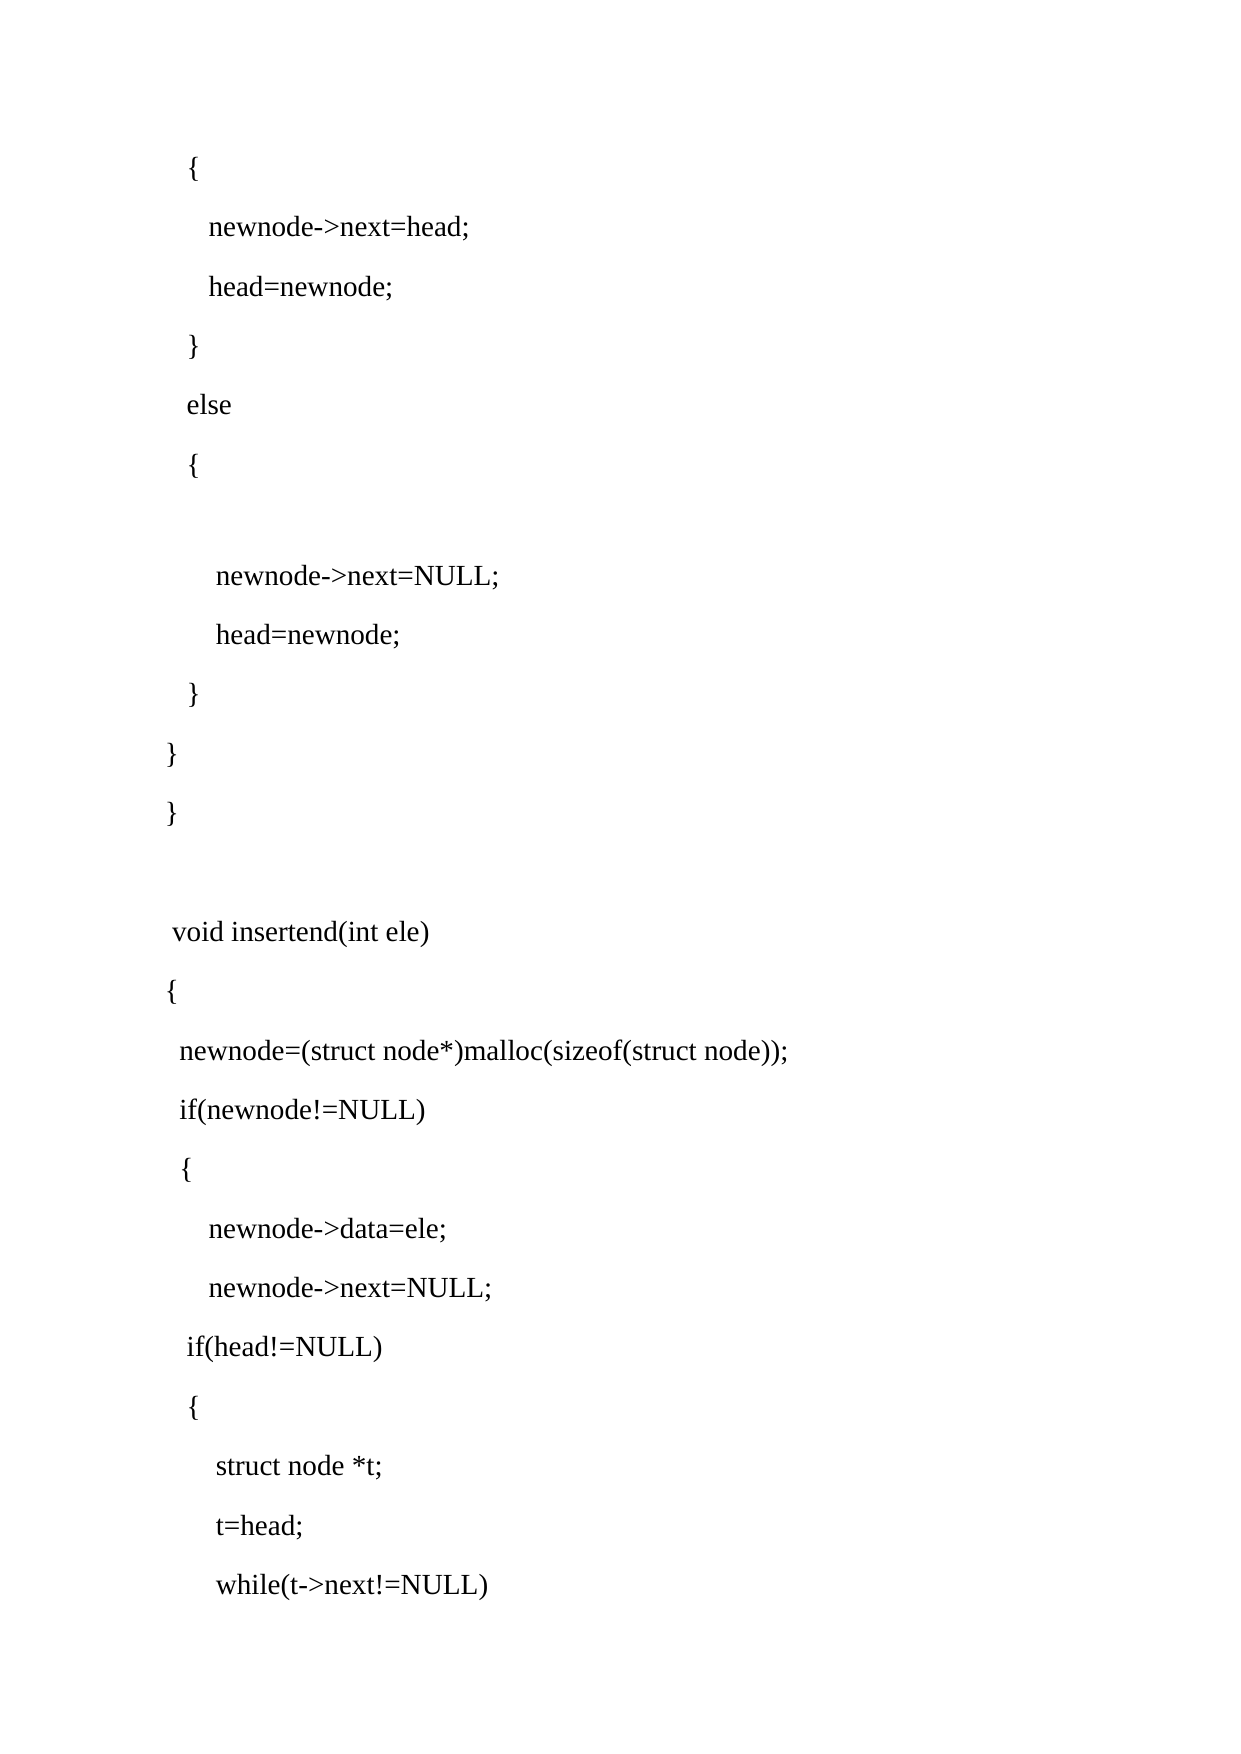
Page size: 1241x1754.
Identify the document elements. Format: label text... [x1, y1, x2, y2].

text struct node *t; [150, 1448, 1090, 1482]
text else [150, 387, 1090, 421]
text if(newnode!=NULL) [150, 1092, 1090, 1126]
text { [150, 447, 1090, 480]
text newnode->next=NULL; [150, 558, 1090, 591]
text newnode=(struct node*)malloc(sizeof(struct node)); [150, 1033, 1090, 1066]
text { [150, 973, 1090, 1007]
text newnode->next=NULL; [150, 1270, 1090, 1304]
text void insertend(int ele) [150, 914, 1090, 947]
text head=newnode; [150, 269, 1090, 302]
text t=head; [150, 1508, 1090, 1541]
text } [150, 736, 1090, 769]
text newnode->next=head; [150, 209, 1090, 243]
text if(head!=NULL) [150, 1329, 1090, 1363]
text } [150, 676, 1090, 710]
text while(t->next!=NULL) [150, 1567, 1090, 1601]
text { [150, 1389, 1090, 1422]
text newnode->data=ele; [150, 1211, 1090, 1244]
text } [150, 328, 1090, 362]
text head=newnode; [150, 617, 1090, 651]
text { [150, 1151, 1090, 1185]
text } [150, 795, 1090, 829]
text { [150, 150, 1090, 183]
